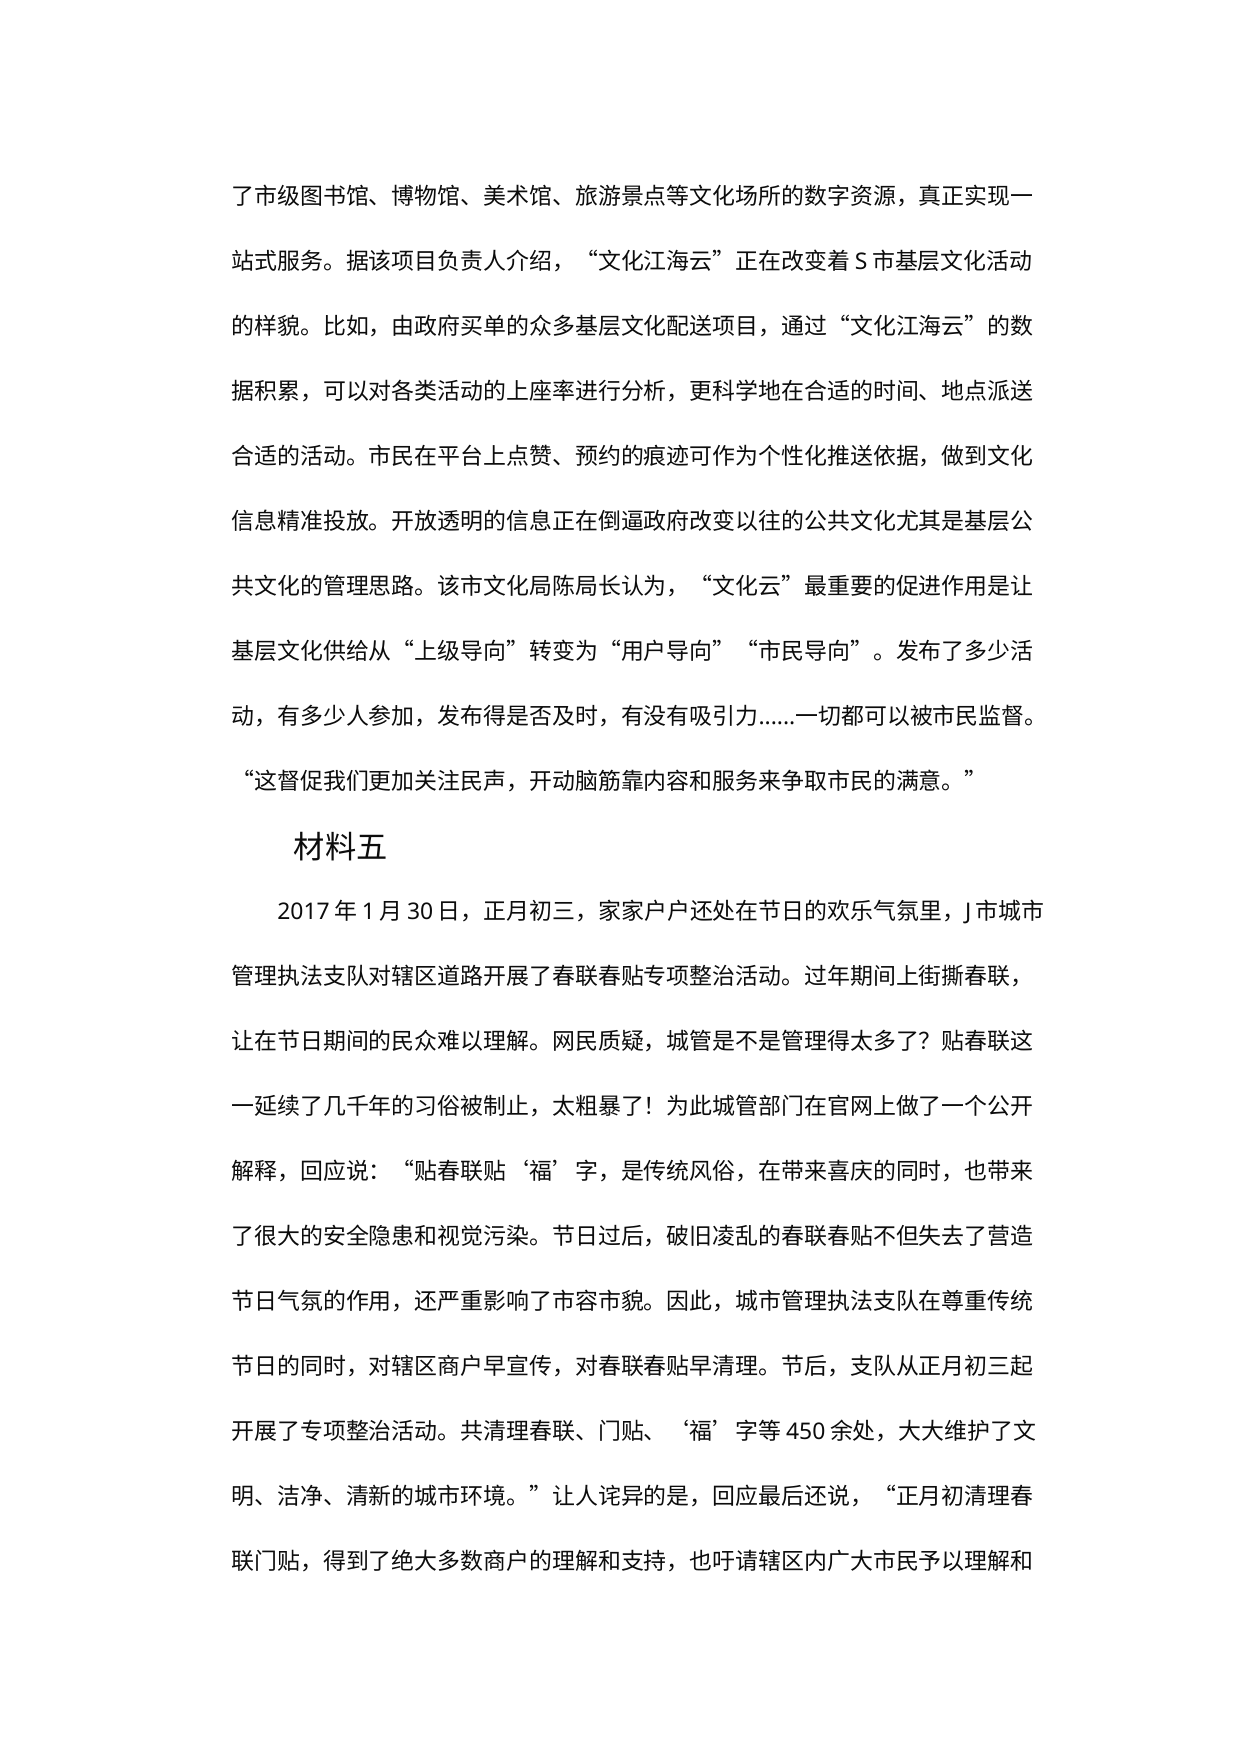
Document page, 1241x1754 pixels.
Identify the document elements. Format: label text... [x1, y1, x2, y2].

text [231, 162, 1053, 812]
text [231, 877, 1053, 1592]
text 材料五 [231, 812, 1053, 877]
